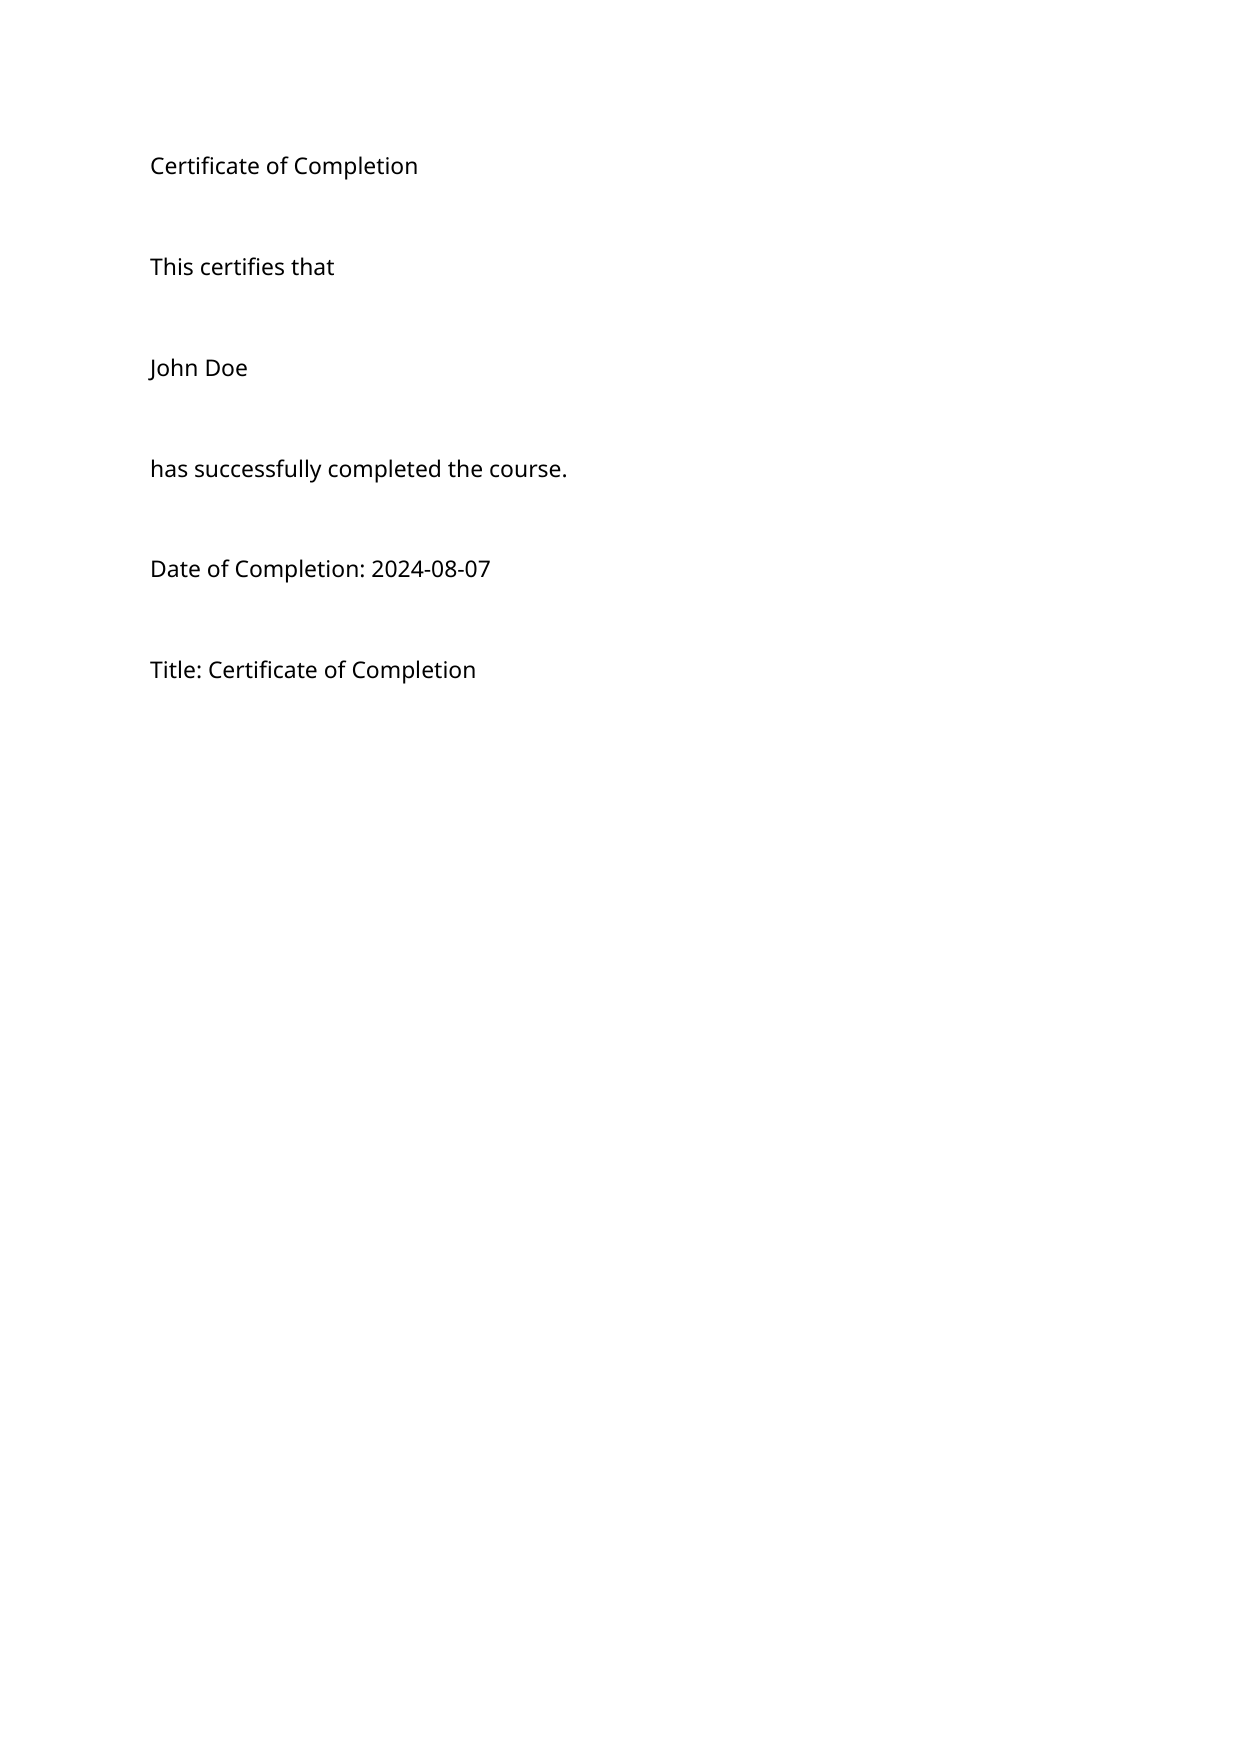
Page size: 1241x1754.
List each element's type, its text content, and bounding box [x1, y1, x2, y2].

text Date of Completion: 2024-08-07 [150, 553, 1090, 584]
text has successfully completed the course. [150, 452, 1090, 484]
text This certifies that [150, 251, 1090, 282]
text John Doe [150, 352, 1090, 383]
text Title: Certificate of Completion [150, 654, 1090, 685]
text Certificate of Completion [150, 150, 1090, 181]
